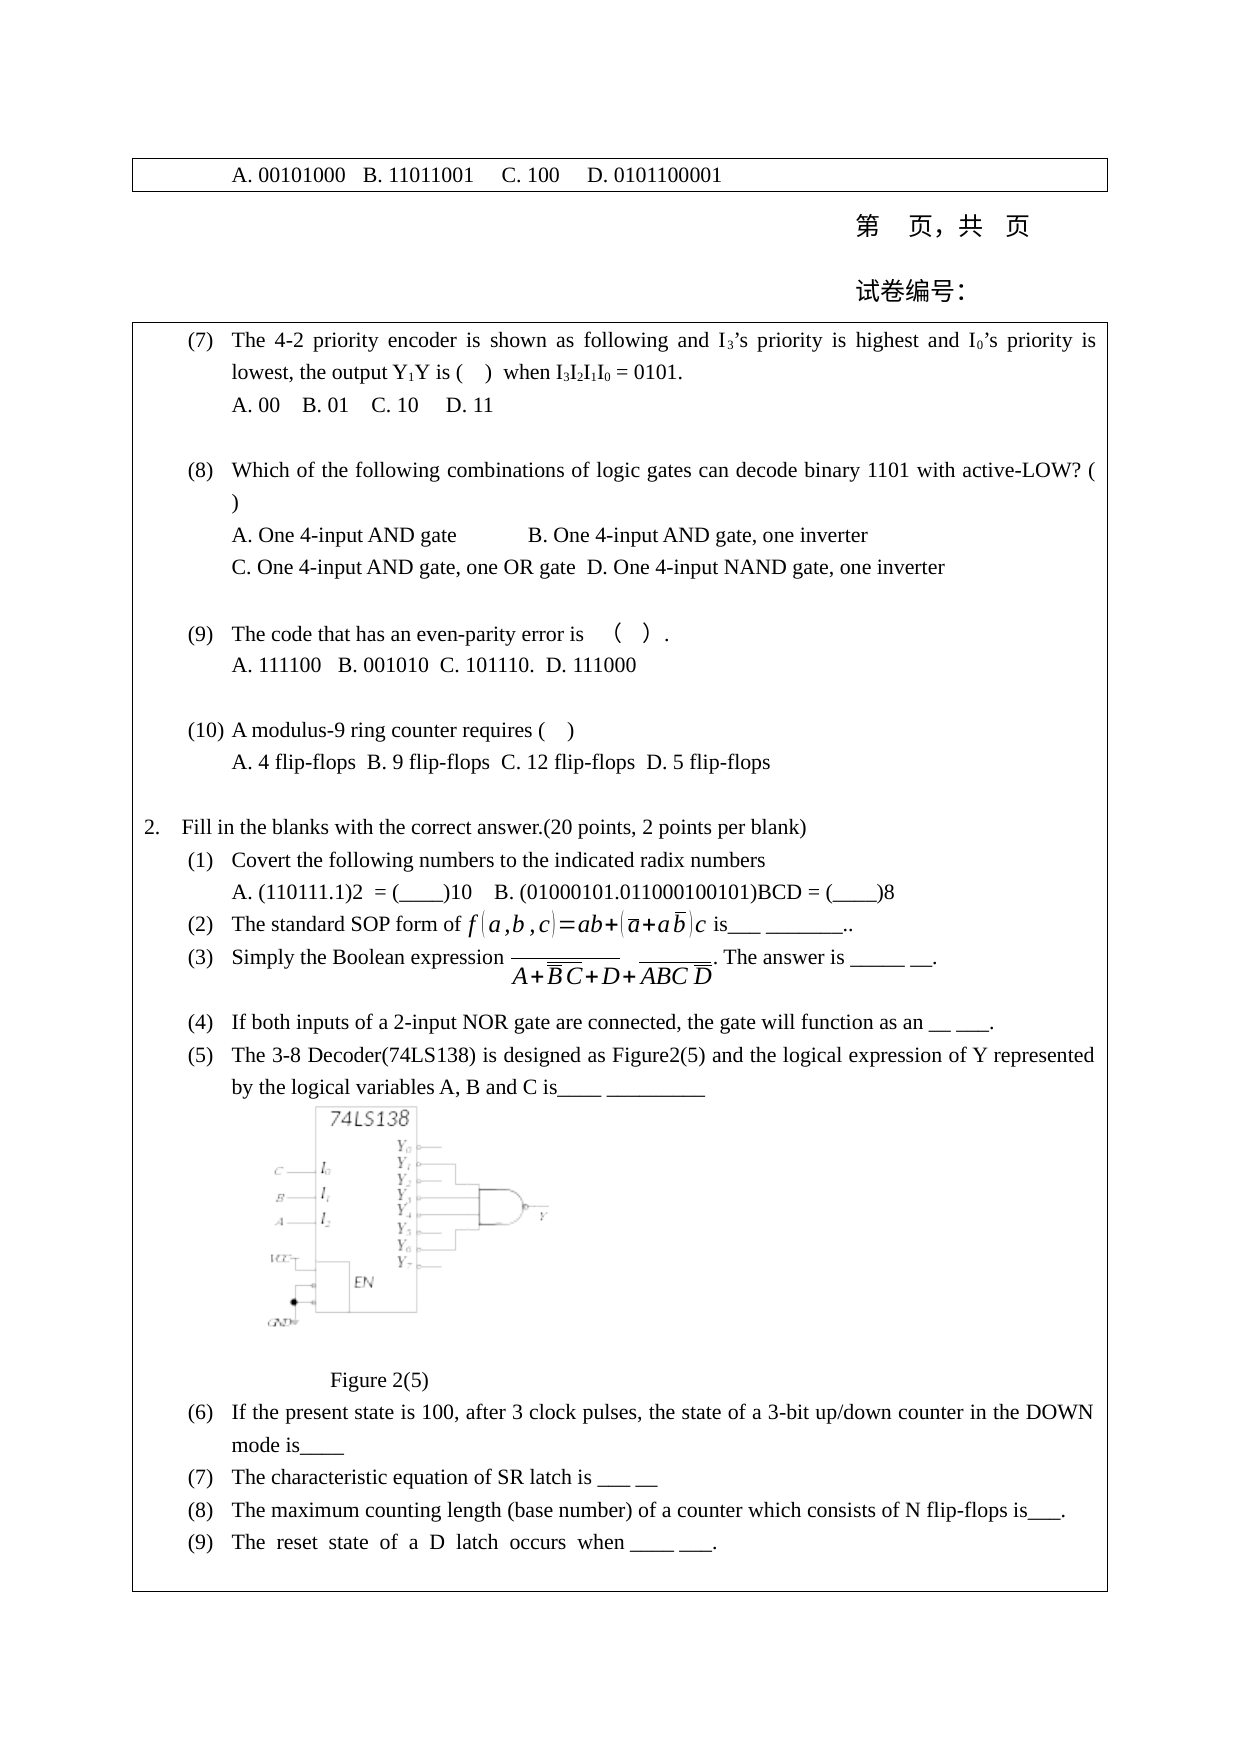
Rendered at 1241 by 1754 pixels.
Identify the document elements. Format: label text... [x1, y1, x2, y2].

text 试卷编号： [130, 257, 1110, 322]
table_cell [133, 159, 1107, 191]
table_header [133, 323, 1107, 1591]
text 第 页，共 页 [130, 192, 1110, 257]
